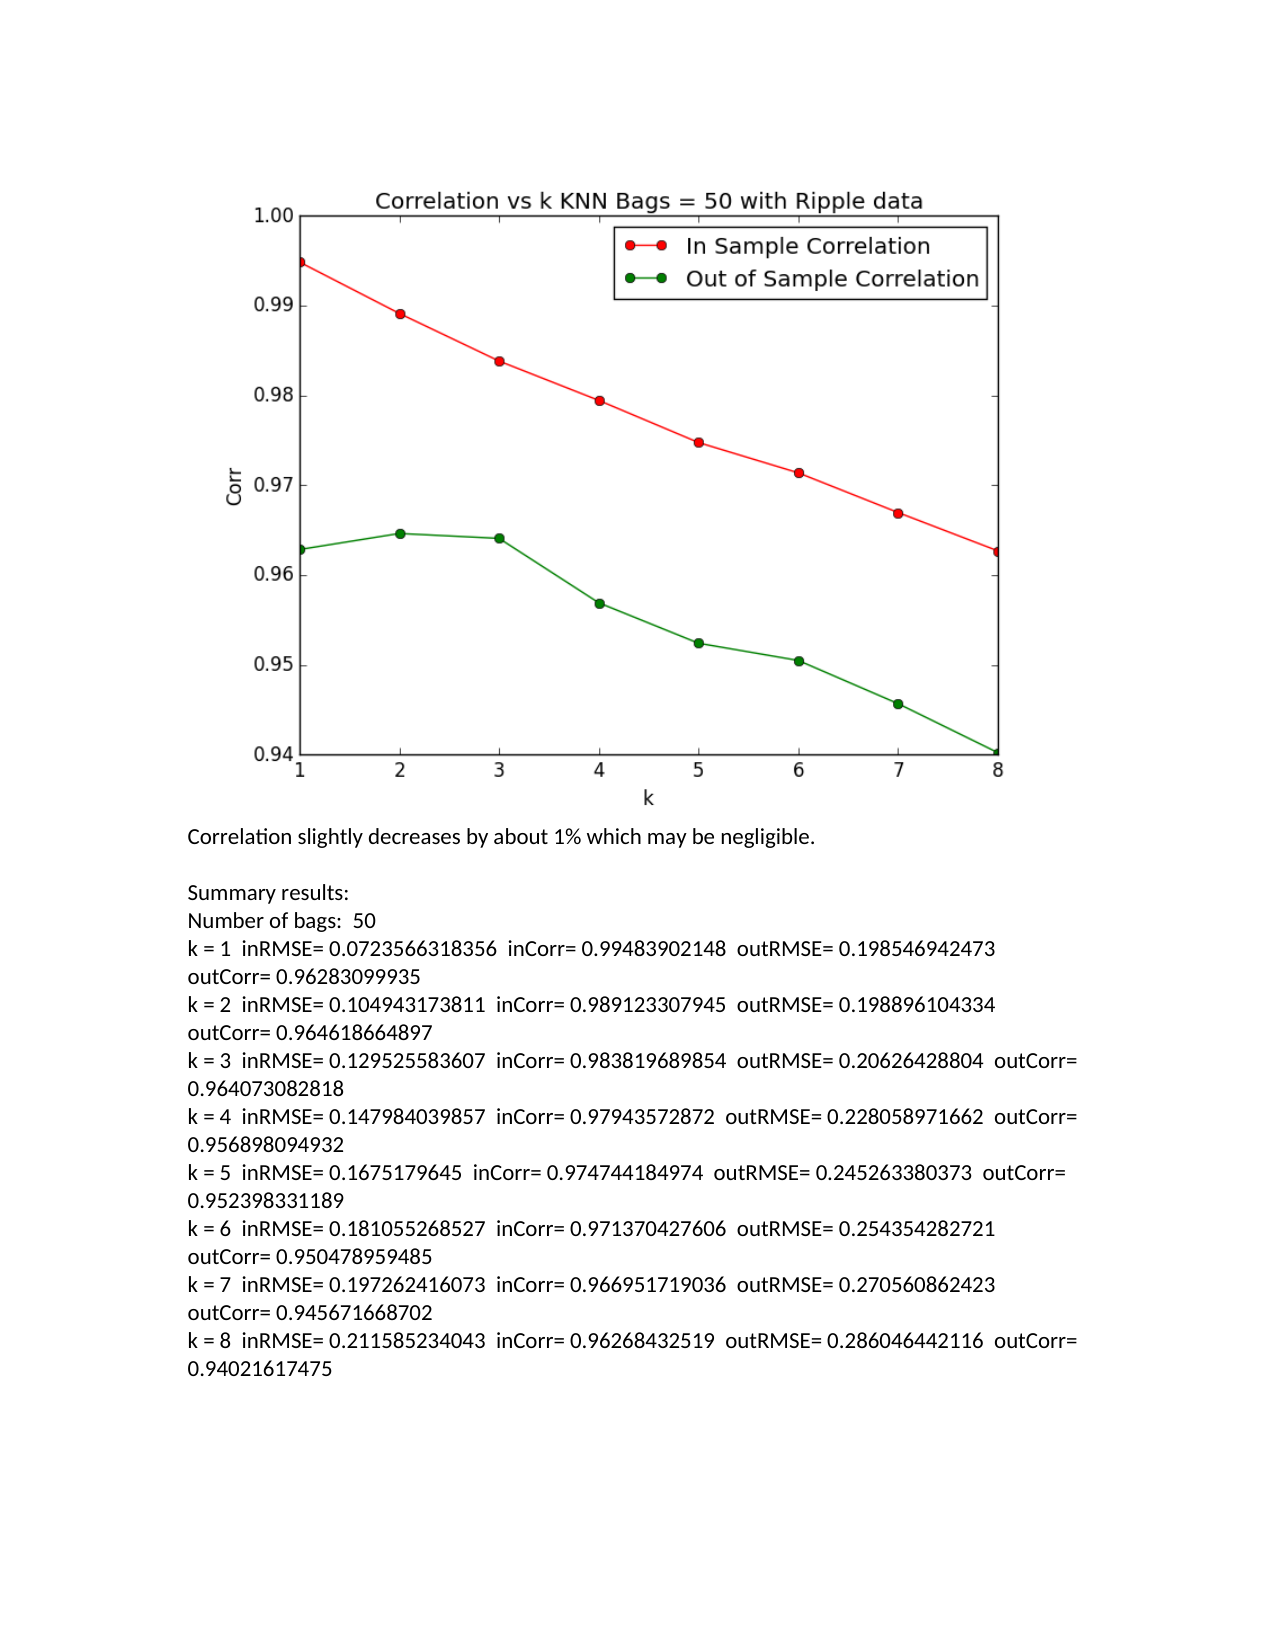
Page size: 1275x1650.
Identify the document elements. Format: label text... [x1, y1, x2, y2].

text k = 5 inRMSE= 0.1675179645 inCorr= 0.974744184974 outRMSE= 0.245263380373 outCorr= 0.952398331189 [187, 1158, 1087, 1214]
text k = 8 inRMSE= 0.211585234043 inCorr= 0.96268432519 outRMSE= 0.286046442116 outCorr= 0.94021617475 [187, 1326, 1087, 1382]
text k = 4 inRMSE= 0.147984039857 inCorr= 0.97943572872 outRMSE= 0.228058971662 outCorr= 0.956898094932 [187, 1102, 1087, 1158]
text k = 7 inRMSE= 0.197262416073 inCorr= 0.966951719036 outRMSE= 0.270560862423 outCorr= 0.945671668702 [187, 1270, 1087, 1326]
picture [187, 150, 1088, 822]
text Number of bags: 50 [187, 906, 1087, 934]
text k = 3 inRMSE= 0.129525583607 inCorr= 0.983819689854 outRMSE= 0.20626428804 outCorr= 0.964073082818 [187, 1046, 1087, 1102]
text Correlation slightly decreases by about 1% which may be negligible. [187, 822, 1087, 850]
text Summary results: [187, 878, 1087, 906]
text k = 2 inRMSE= 0.104943173811 inCorr= 0.989123307945 outRMSE= 0.198896104334 outCorr= 0.964618664897 [187, 990, 1087, 1046]
text k = 6 inRMSE= 0.181055268527 inCorr= 0.971370427606 outRMSE= 0.254354282721 outCorr= 0.950478959485 [187, 1214, 1087, 1270]
text k = 1 inRMSE= 0.0723566318356 inCorr= 0.99483902148 outRMSE= 0.198546942473 outCorr= 0.96283099935 [187, 934, 1087, 990]
